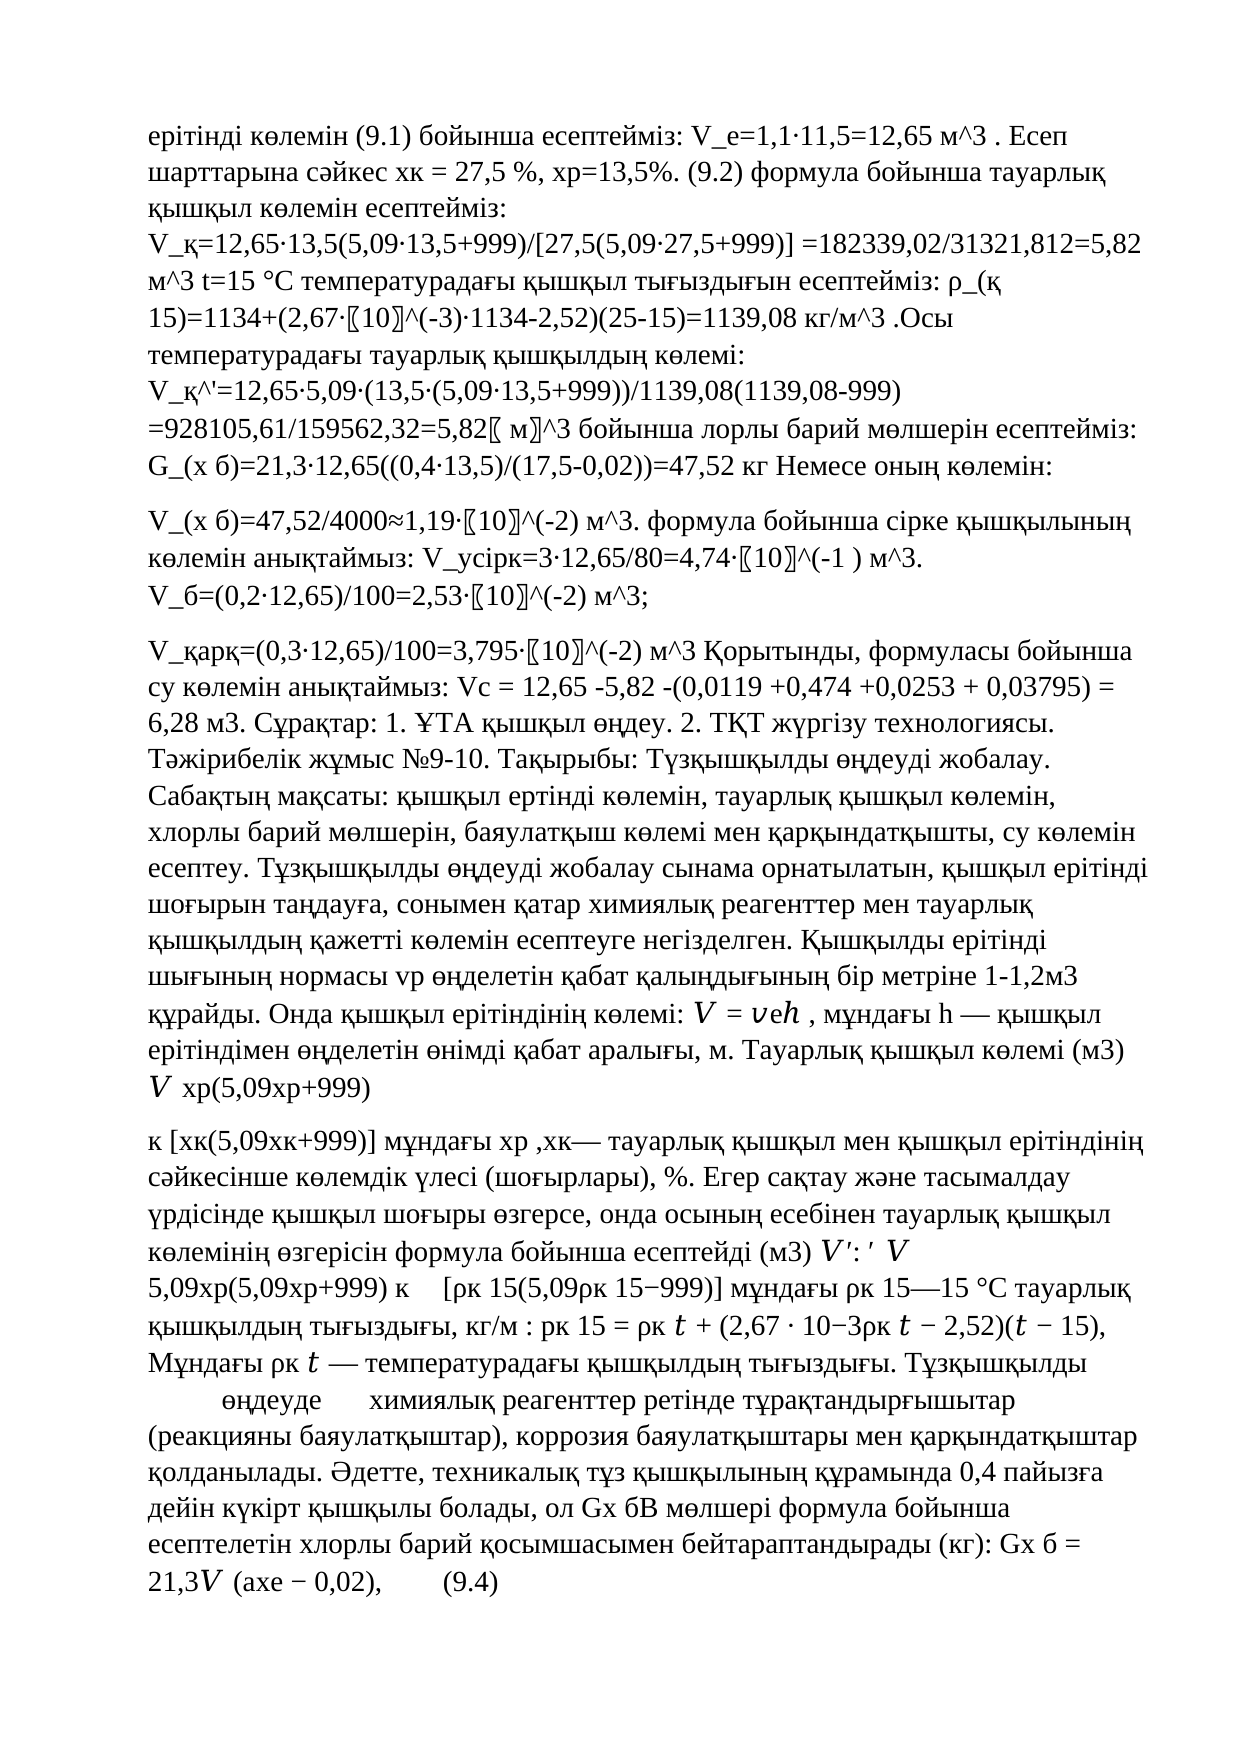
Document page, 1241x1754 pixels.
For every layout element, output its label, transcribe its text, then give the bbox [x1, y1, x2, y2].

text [148, 118, 1152, 482]
text к [xк(5,09xк+999)] мұндағы хp ,xк— тауарлық қышқыл мен қышқыл ерітіндінің сәйкесінше көлемдік үлесі (шоғырлары), %. Егер сақтау және тасымалдау үрдісінде қышқыл шоғыры өзгерсе, онда осының есебінен тауарлық қышқыл көлемінің өзгерісін формула бойынша есептейді (м3) 𝑉′: ′ 𝑉 5,09хp(5,09xp+999) к [ρк 15(5,09ρк 15−999)] мұндағы ρк 15—15 °С тауарлық қышқылдың тығыздығы, кг/м : рк 15 = ρк 𝑡 + (2,67 ∙ 10−3ρк 𝑡 − 2,52)(𝑡 − 15), Мұндағы ρк 𝑡 — температурадағы қышқылдың тығыздығы. Тұзқышқылды өңдеуде химиялық реагенттер ретінде тұрақтандырғышытар (реакцияны баяулатқыштар), коррозия баяулатқыштары мен қарқындатқыштар қолданылады. Әдетте, техникалық тұз қышқылының құрамында 0,4 пайызға дейін күкірт қышқылы болады, ол Gх бВ мөлшері формула бойынша есептелетін хлорлы барий қосымшасымен бейтараптандырады (кг): Gх б = 21,3𝑉 (ахе − 0,02), (9.4) [148, 1123, 1152, 1598]
text V_(х б)=47,52/4000≈1,19∙〖10〗^(-2) м^3. формула бойынша сірке қышқылының көлемін анықтаймыз: V_усірк=3∙12,65/80=4,74∙〖10〗^(-1 ) м^3. V_б=(0,2∙12,65)/100=2,53∙〖10〗^(-2) м^3; [148, 501, 1152, 612]
text V_қарқ=(0,3∙12,65)/100=3,795∙〖10〗^(-2) м^3 Қорытынды, формуласы бойынша су көлемін анықтаймыз: Vс = 12,65 -5,82 -(0,0119 +0,474 +0,0253 + 0,03795) = 6,28 м3. Сұрақтар: 1. ҰТА қышқыл өңдеу. 2. ТҚТ жүргізу технологиясы. Тәжірибелік жұмыс №9-10. Тақырыбы: Түзқышқылды өңдеуді жобалау. Сабақтың мақсаты: қышқыл ертінді көлемін, тауарлық қышқыл көлемін, хлорлы барий мөлшерін, баяулатқыш көлемі мен қарқындатқышты, су көлемін есептеу. Тұзқышқылды өңдеуді жобалау сынама орнатылатын, қышқыл ерітінді шоғырын таңдауға, сонымен қатар химиялық реагенттер мен тауарлық қышқылдың қажетті көлемін есептеуге негізделген. Қышқылды ерітінді шығының нормасы vp өңделетін қабат қалыңдығының бір метріне 1-1,2м3 құрайды. Онда қышқыл ерітіндінің көлемі: 𝑉 = 𝑣еℎ , мұндағы h — қышқыл ерітіндімен өңделетін өнімді қабат аралығы, м. Тауарлық қышқыл көлемі (м3) 𝑉 хp(5,09xp+999) [148, 631, 1152, 1104]
